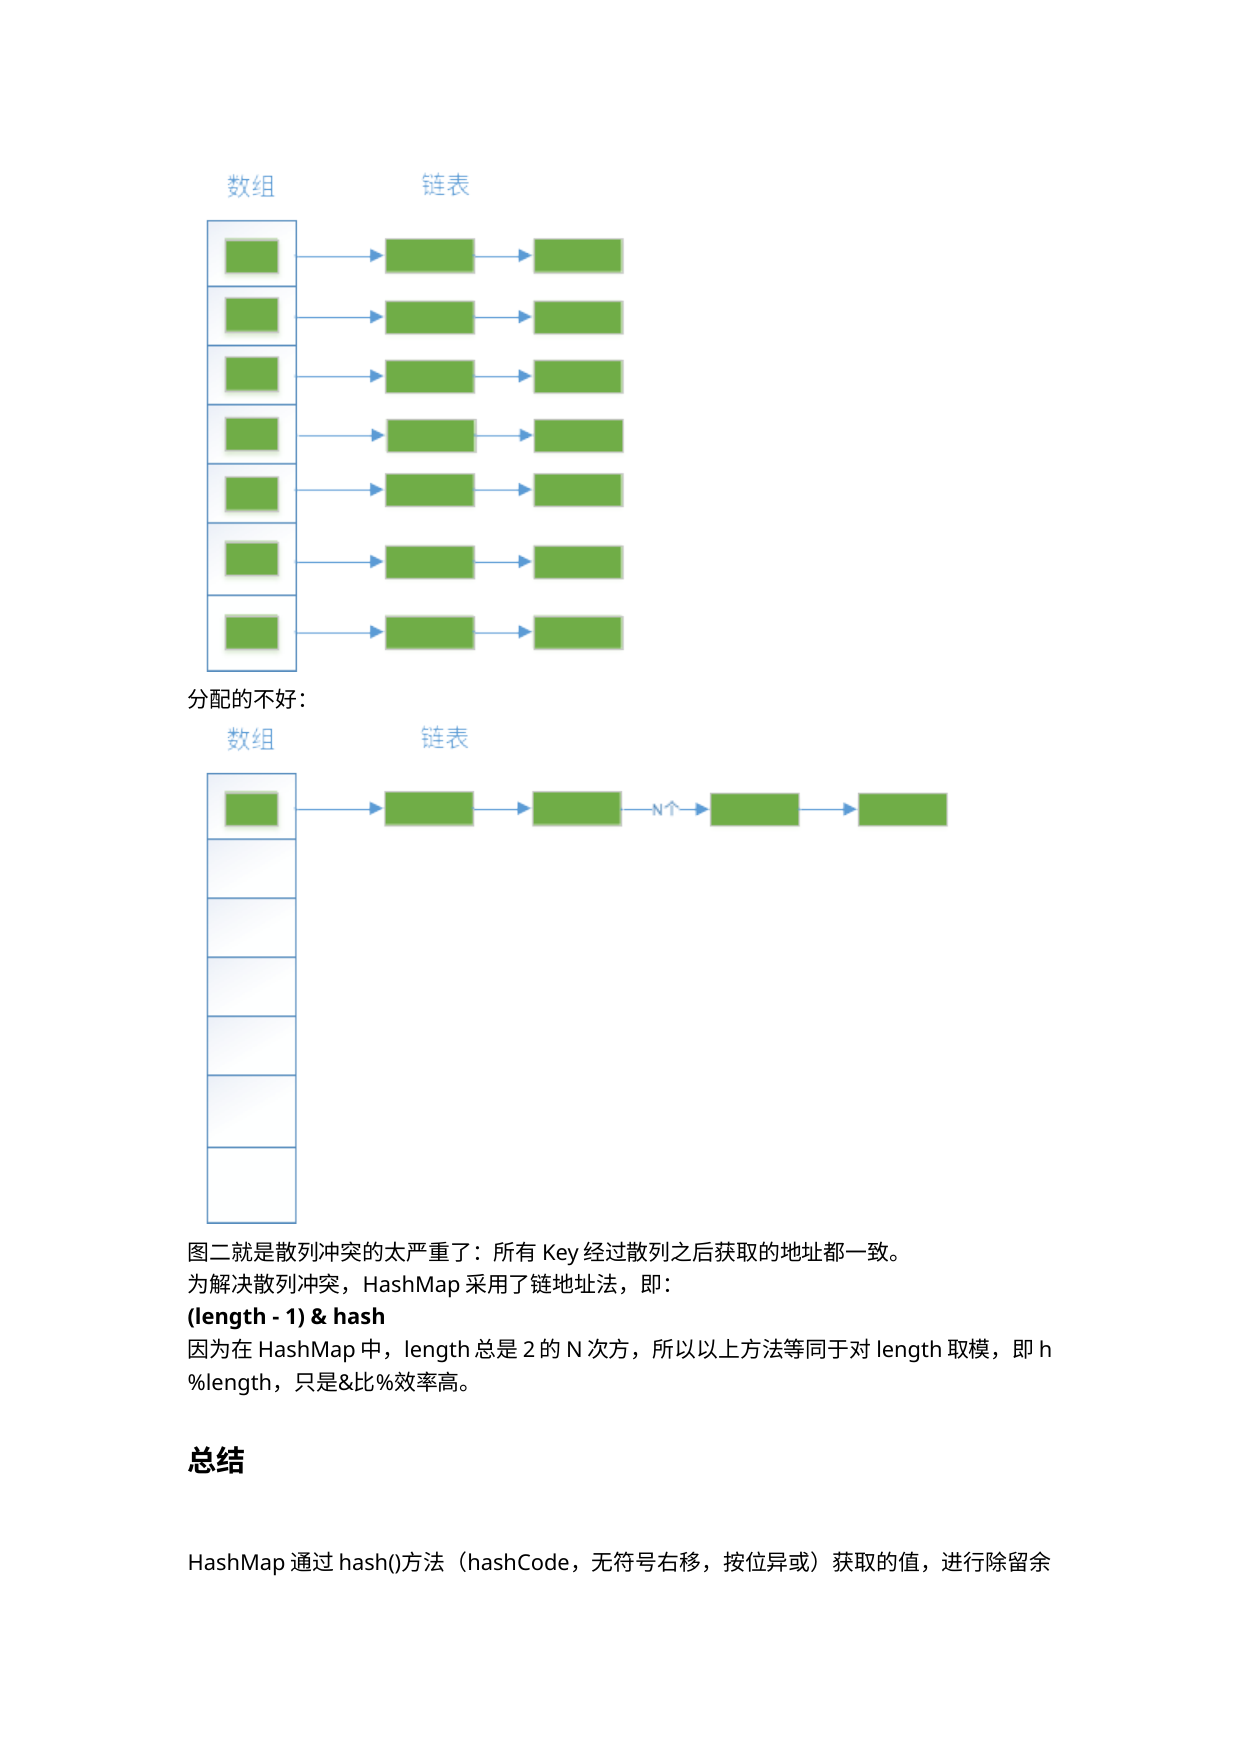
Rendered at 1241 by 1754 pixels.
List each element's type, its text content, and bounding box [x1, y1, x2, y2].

text 为解决散列冲突，HashMap采用了链地址法，即： [187, 1267, 1053, 1299]
text 因为在HashMap中，length总是2的N次方，所以以上方法等同于对length取模，即h%length，只是&比%效率高。 [187, 1332, 1053, 1397]
text 图二就是散列冲突的太严重了：所有Key经过散列之后获取的地址都一致。 [187, 1234, 1053, 1267]
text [187, 1545, 1053, 1577]
subtitle 总结 [187, 1426, 1053, 1491]
text (length - 1) & hash [187, 1299, 1053, 1332]
text 分配的不好： [187, 682, 1053, 714]
